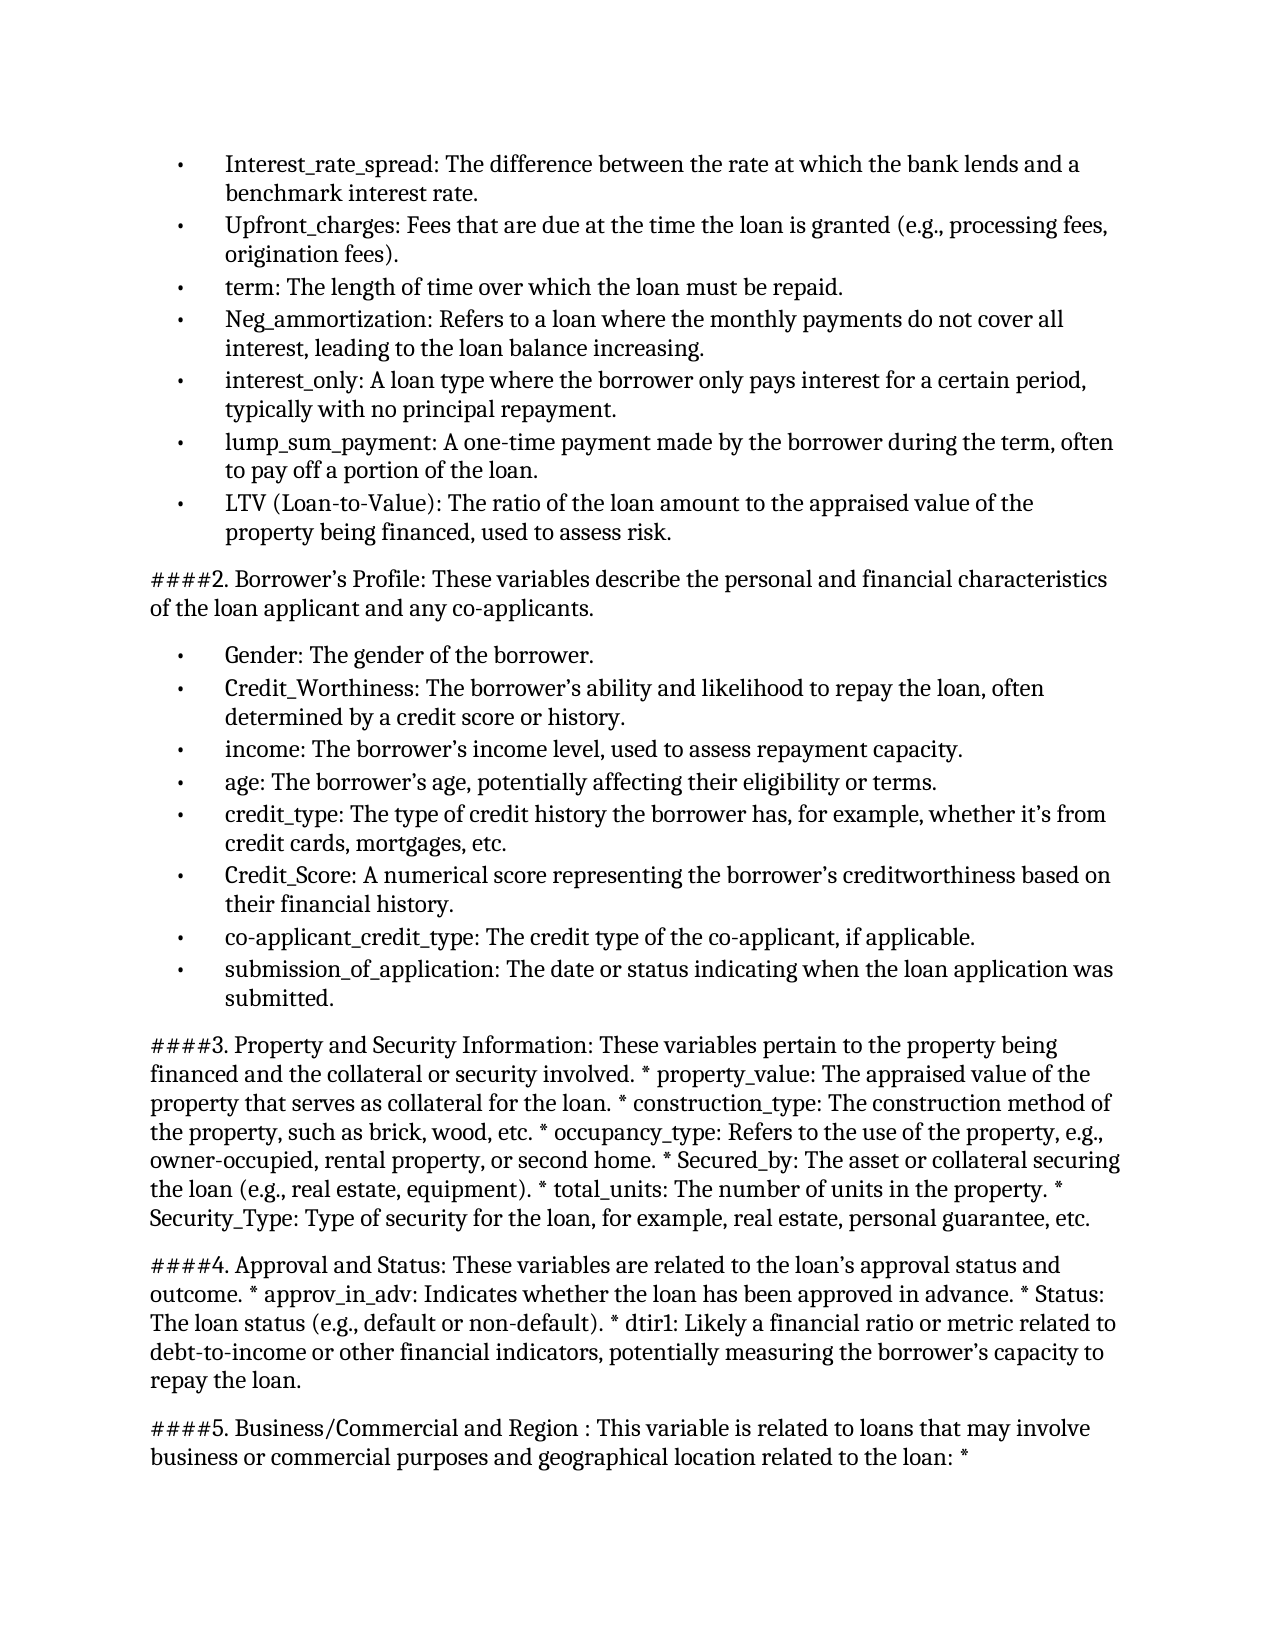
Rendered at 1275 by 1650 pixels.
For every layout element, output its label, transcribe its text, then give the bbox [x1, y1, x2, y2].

list income: The borrower’s income level, used to assess repayment capacity. [175, 735, 1125, 764]
list Interest_rate_spread: The difference between the rate at which the bank lends and a benchmark interest rate. [175, 150, 1125, 207]
list Upfront_charges: Fees that are due at the time the loan is granted (e.g., processing fees, origination fees). [175, 211, 1125, 269]
list Credit_Worthiness: The borrower’s ability and likelihood to repay the loan, often determined by a credit score or history. [175, 674, 1125, 731]
list Credit_Score: A numerical score representing the borrower’s creditworthiness based on their financial history. [175, 861, 1125, 919]
list interest_only: A loan type where the borrower only pays interest for a certain period, typically with no principal repayment. [175, 366, 1125, 424]
list Gender: The gender of the borrower. [175, 641, 1125, 670]
text ####4. Approval and Status: These variables are related to the loan’s approval status and outcome. * approv_in_adv: Indicates whether the loan has been approved in advance. * Status: The loan status (e.g., default or non-default). * dtir1: Likely a financial ratio or metric related to debt-to-income or other financial indicators, potentially measuring the borrower’s capacity to repay the loan. [150, 1251, 1125, 1395]
list age: The borrower’s age, potentially affecting their eligibility or terms. [175, 767, 1125, 796]
list lump_sum_payment: A one-time payment made by the borrower during the term, often to pay off a portion of the loan. [175, 427, 1125, 485]
list co-applicant_credit_type: The credit type of the co-applicant, if applicable. [175, 922, 1125, 951]
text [150, 1414, 1125, 1471]
list credit_type: The type of credit history the borrower has, for example, whether it’s from credit cards, mortgages, etc. [175, 800, 1125, 857]
list submission_of_application: The date or status indicating when the loan application was submitted. [175, 955, 1125, 1012]
list LTV (Loan-to-Value): The ratio of the loan amount to the appraised value of the property being financed, used to assess risk. [175, 489, 1125, 546]
text ####3. Property and Security Information: These variables pertain to the property being financed and the collateral or security involved. * property_value: The appraised value of the property that serves as collateral for the loan. * construction_type: The construction method of the property, such as brick, wood, etc. * occupancy_type: Refers to the use of the property, e.g., owner-occupied, rental property, or second home. * Secured_by: The asset or collateral securing the loan (e.g., real estate, equipment). * total_units: The number of units in the property. * Security_Type: Type of security for the loan, for example, real estate, personal guarantee, etc. [150, 1031, 1125, 1232]
list term: The length of time over which the loan must be repaid. [175, 272, 1125, 301]
text ####2. Borrower’s Profile: These variables describe the personal and financial characteristics of the loan applicant and any co-applicants. [150, 565, 1125, 622]
list Neg_ammortization: Refers to a loan where the monthly payments do not cover all interest, leading to the loan balance increasing. [175, 305, 1125, 362]
